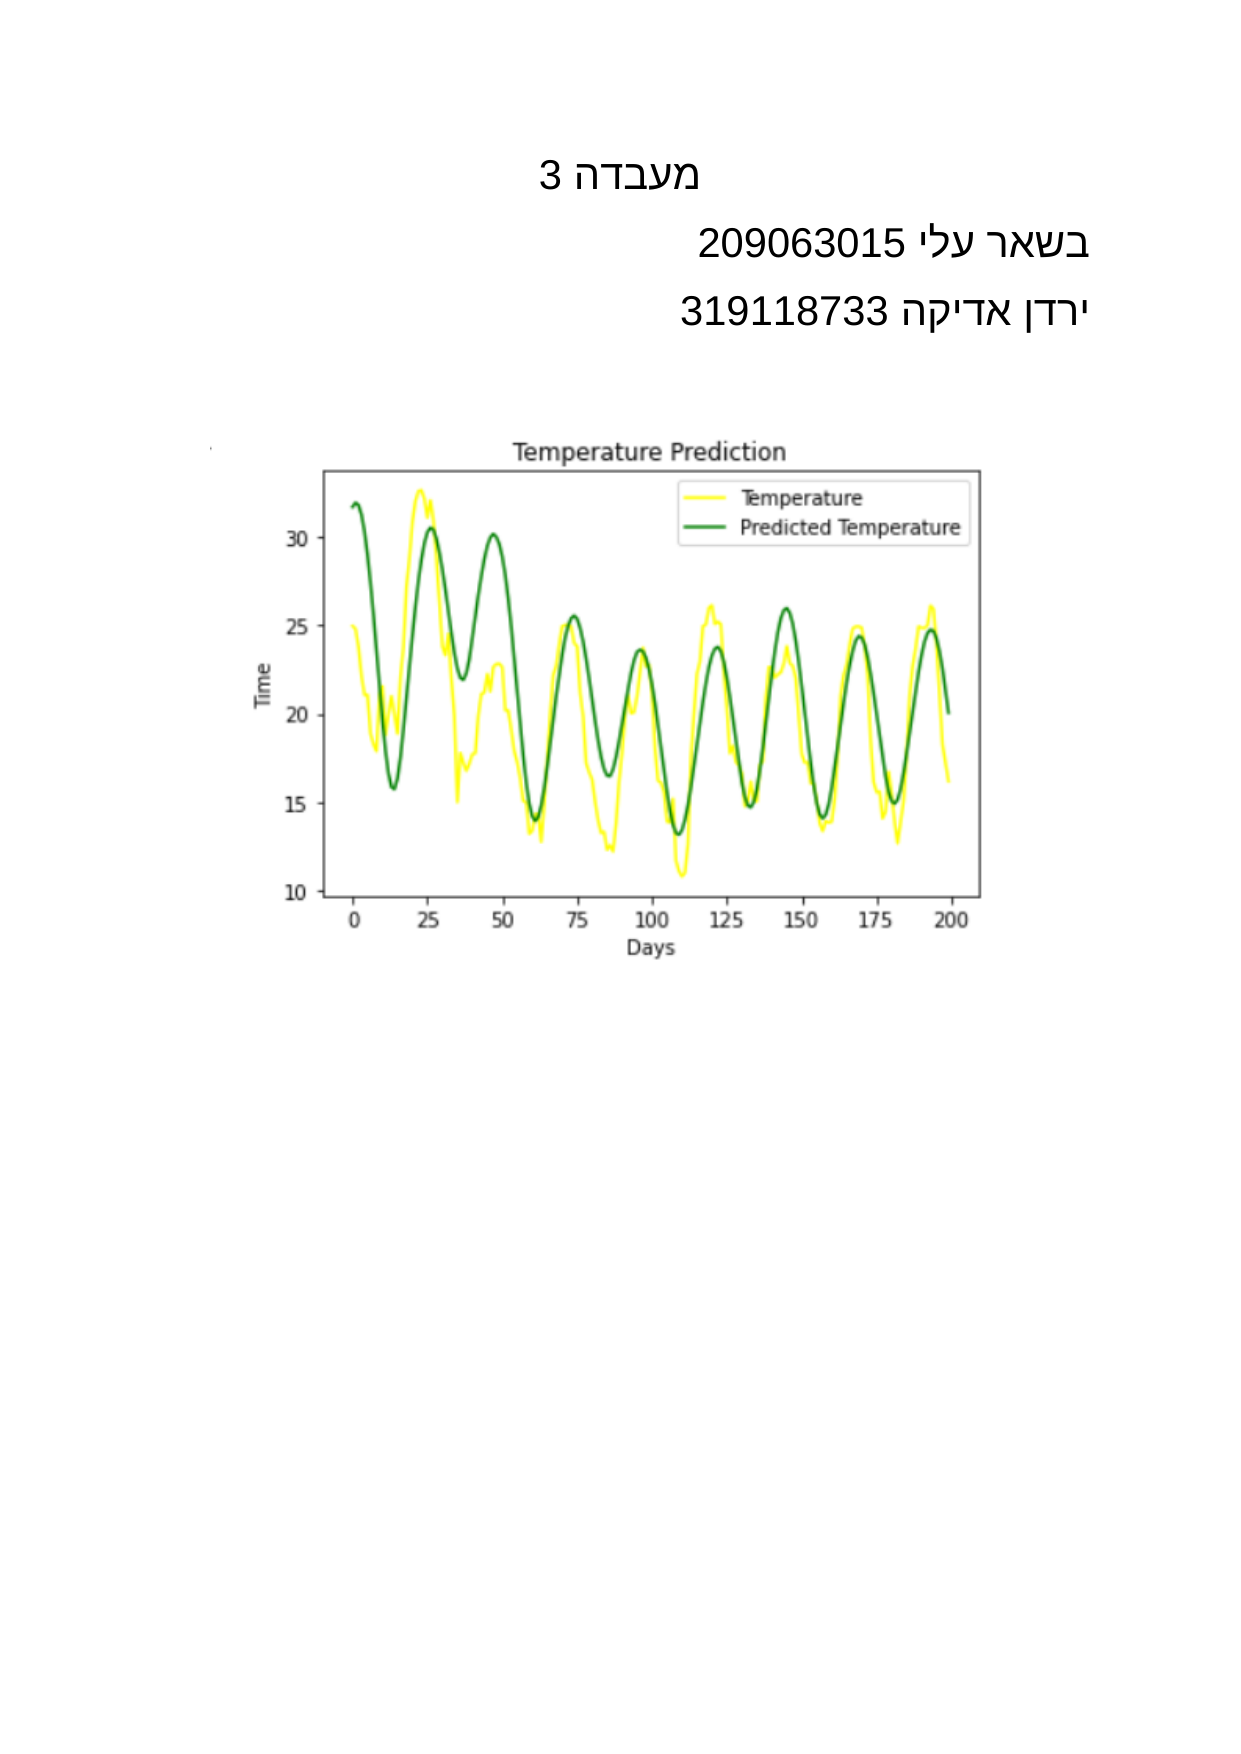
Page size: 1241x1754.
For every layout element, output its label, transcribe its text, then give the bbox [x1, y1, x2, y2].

picture [210, 426, 1090, 977]
text ירדן אדיקה 319118733 [150, 287, 1090, 334]
text מעבדה 3 [150, 150, 1090, 198]
text בשאר עלי 209063015 [150, 218, 1090, 266]
